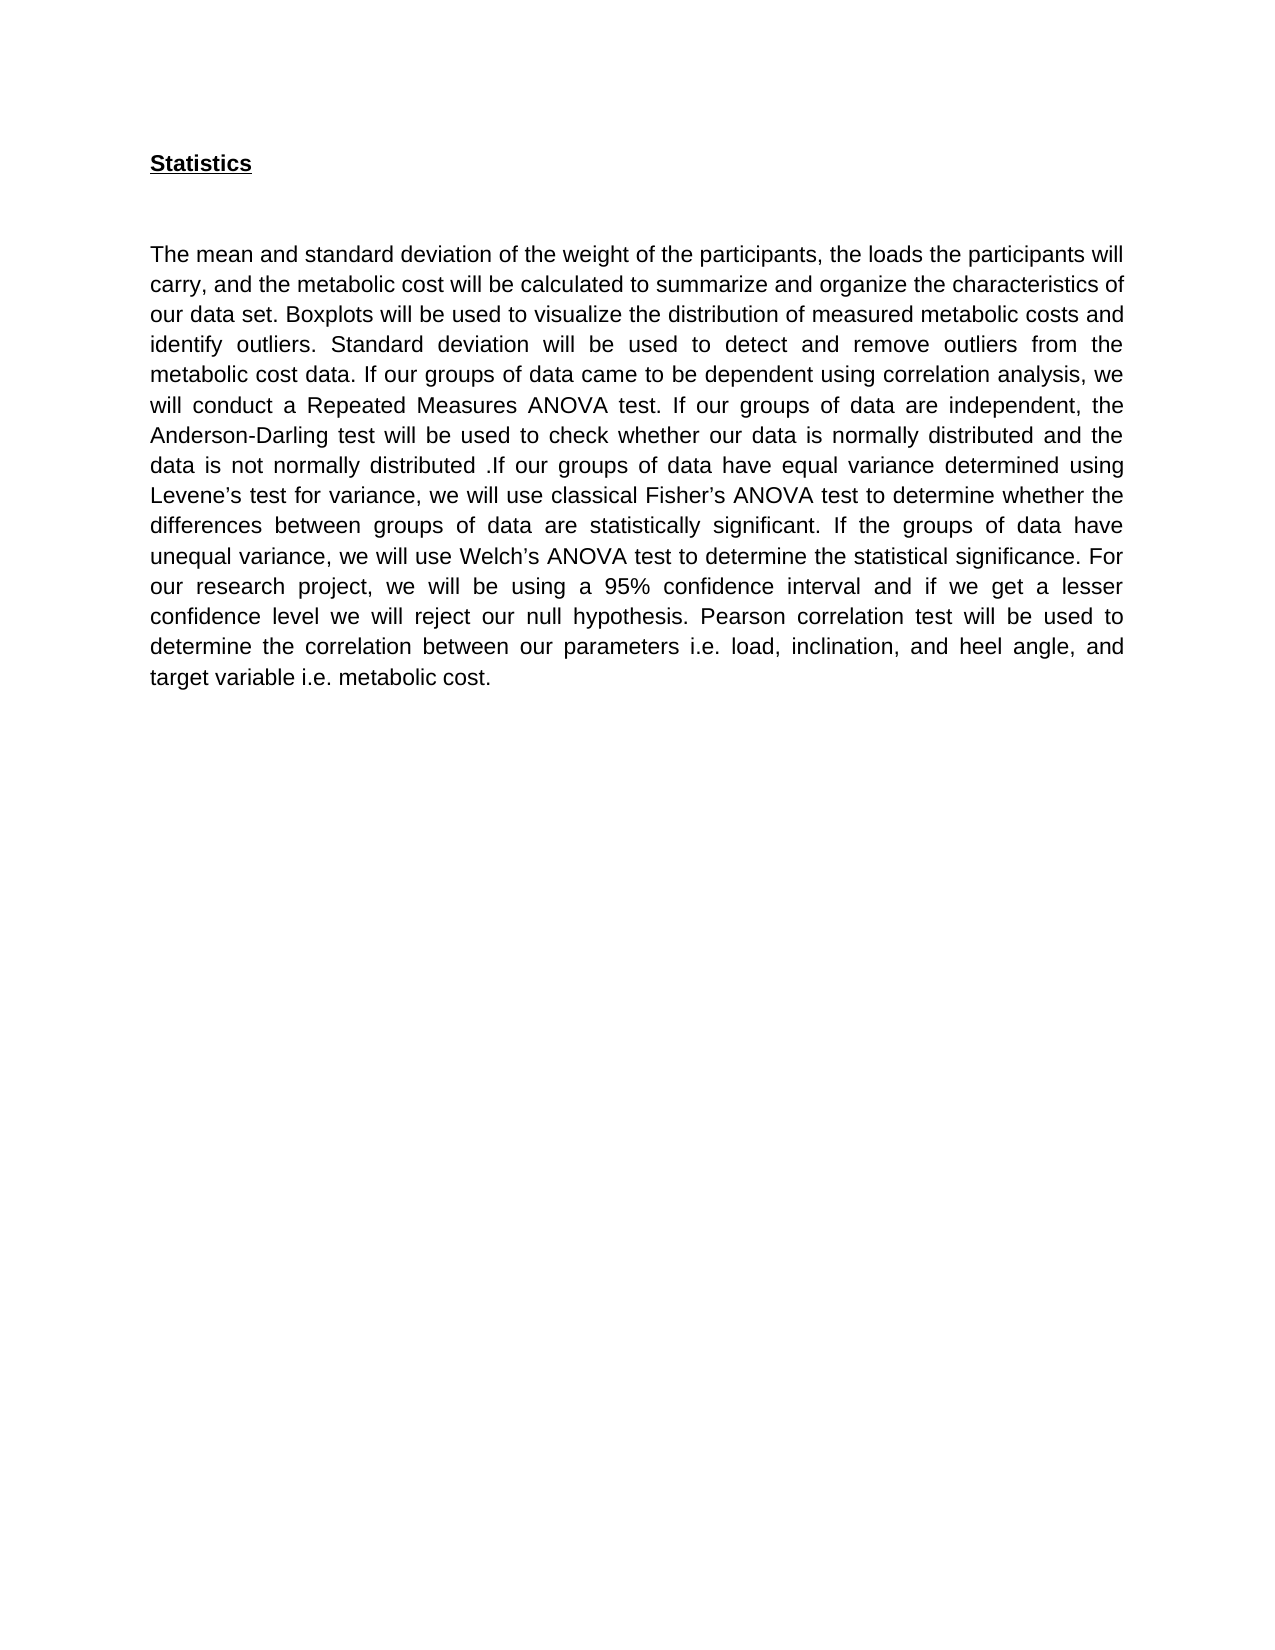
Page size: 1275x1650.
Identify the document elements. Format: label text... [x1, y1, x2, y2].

text The mean and standard deviation of the weight of the participants, the loads the participants will carry, and the metabolic cost will be calculated to summarize and organize the characteristics of our data set. Boxplots will be used to visualize the distribution of measured metabolic costs and identify outliers. Standard deviation will be used to detect and remove outliers from the metabolic cost data. If our groups of data came to be dependent using correlation analysis, we will conduct a Repeated Measures ANOVA test. If our groups of data are independent, the Anderson-Darling test will be used to check whether our data is normally distributed and the data is not normally distributed .If our groups of data have equal variance determined using Levene’s test for variance, we will use classical Fisher’s ANOVA test to determine whether the differences between groups of data are statistically significant. If the groups of data have unequal variance, we will use Welch’s ANOVA test to determine the statistical significance. For our research project, we will be using a 95% confidence interval and if we get a lesser confidence level we will reject our null hypothesis. Pearson correlation test will be used to determine the correlation between our parameters i.e. load, inclination, and heel angle, and target variable i.e. metabolic cost. [150, 241, 1125, 690]
text Statistics [150, 150, 1125, 176]
